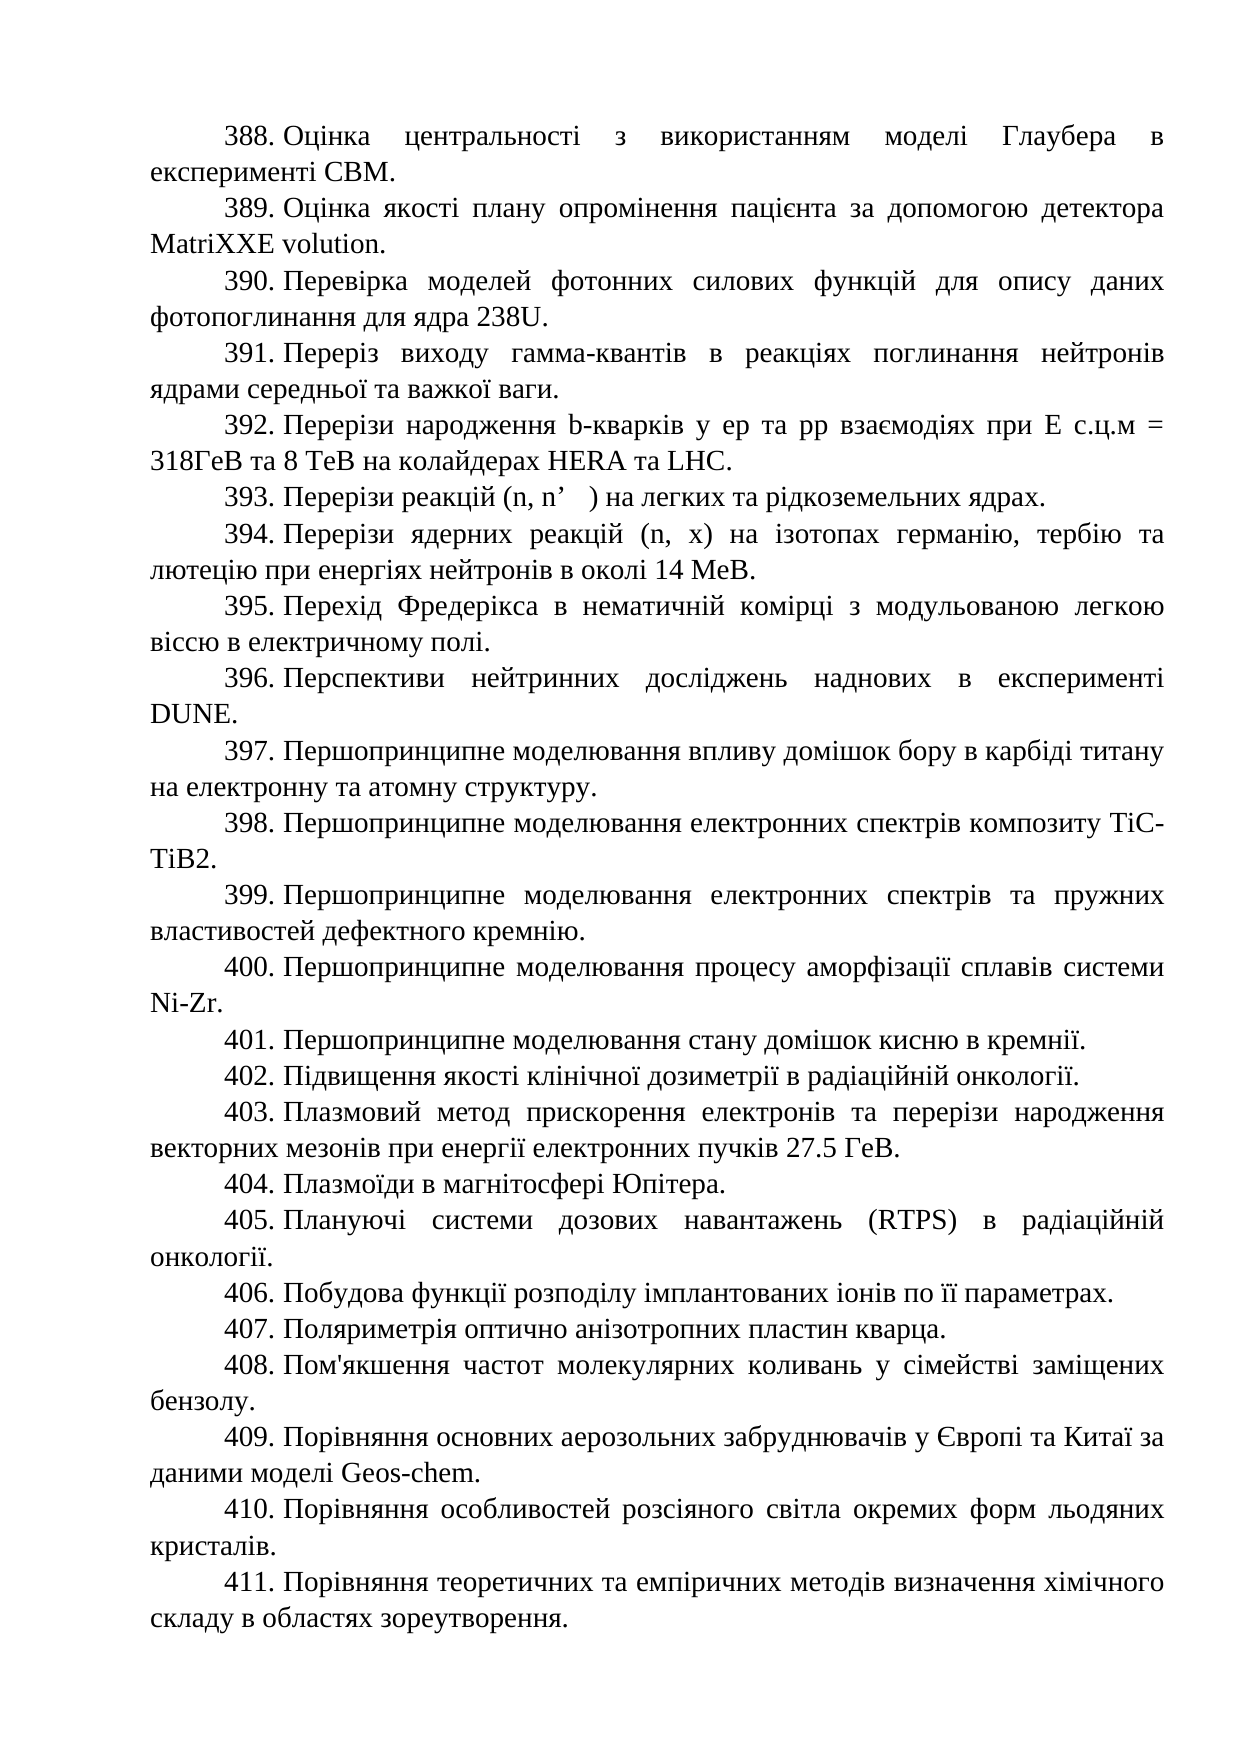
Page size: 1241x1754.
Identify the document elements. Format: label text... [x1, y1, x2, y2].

list Перевірка моделей фотонних силових функцій для опису даних фотопоглинання для ядра 238U. [150, 263, 1165, 332]
list Оцінка якості плану опромінення пацієнта за допомогою детектора MatriXXE volution. [150, 190, 1165, 260]
list Пом'якшення частот молекулярних коливань у сімействі заміщених бензолу. [150, 1347, 1165, 1417]
list Першопринципне моделювання електронних спектрів та пружних властивостей дефектного кремнію. [150, 877, 1165, 947]
list Першопринципне моделювання впливу домішок бору в карбіді титану на електронну та атомну структуру. [150, 733, 1165, 802]
list Плазмовий метод прискорення електронів та перерізи народження векторних мезонів при енергії електронних пучків 27.5 ГеВ. [150, 1094, 1165, 1164]
list Першопринципне моделювання електронних спектрів композиту TiC-TiB2. [150, 805, 1165, 874]
list Перерізи народження b-кварків у ep та pp взаємодіях при Е с.ц.м = 318ГеВ та 8 ТеВ на колайдерах HERA та LHC. [150, 407, 1165, 477]
list Переріз виходу гамма-квантів в реакціях поглинання нейтронів ядрами середньої та важкої ваги. [150, 335, 1165, 405]
list Порівняння теоретичних та емпіричних методів визначення хімічного складу в областях зореутворення. [150, 1564, 1165, 1634]
list Перерізи ядерних реакцій (n, x) на ізотопах германію, тербію та лютецію при енергіях нейтронів в околі 14 МеВ. [150, 516, 1165, 585]
list Підвищення якості клінічної дозиметрії в радіаційній онкології. [150, 1058, 1165, 1091]
list Порівняння основних аерозольних забруднювачів у Європі та Китаї за даними моделі Geos-chem. [150, 1419, 1165, 1489]
list Плазмоїди в магнітосфері Юпітера. [150, 1166, 1165, 1200]
list Оцінка центральності з використанням моделі Глаубера в експерименті СВМ. [150, 118, 1165, 188]
list Перерізи реакцій (n, n’) на легких та рідкоземельних ядрах. [150, 479, 1165, 513]
list Перехід Фредерікса в нематичній комірці з модульованою легкою віссю в електричному полі. [150, 588, 1165, 658]
list Першопринципне моделювання стану домішок кисню в кремнії. [150, 1022, 1165, 1055]
list Поляриметрія оптично анізотропних пластин кварца. [150, 1311, 1165, 1344]
list Перспективи нейтринних досліджень наднових в експерименті DUNE. [150, 660, 1165, 730]
list Побудова функції розподілу імплантованих іонів по її параметрах. [150, 1275, 1165, 1308]
list Порівняння особливостей розсіяного світла окремих форм льодяних кристалів. [150, 1492, 1165, 1561]
list Плануючі системи дозових навантажень (RTPS) в радіаційній онкології. [150, 1202, 1165, 1272]
list Першопринципне моделювання процесу аморфізації сплавів системи Ni-Zr. [150, 949, 1165, 1019]
